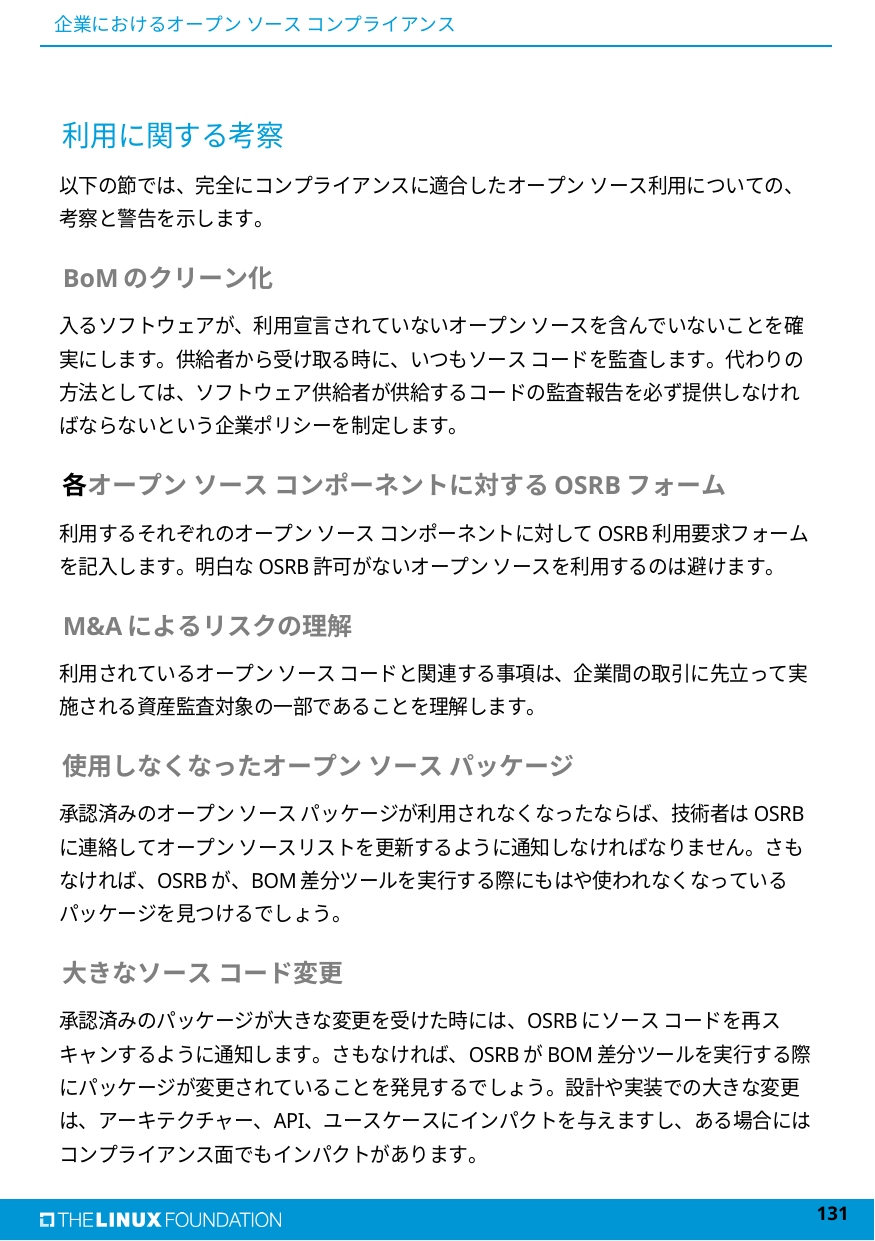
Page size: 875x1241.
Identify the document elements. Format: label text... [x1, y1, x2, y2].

text 利用されているオープン ソース コードと関連する事項は、企業間の取引に先立って実施される資産監査対象の一部であることを理解します。 [59, 655, 815, 721]
subtitle M&Aによるリスクの理解 [63, 606, 815, 642]
subtitle 大きなソース コード変更 [63, 953, 815, 990]
picture [149, 1213, 159, 1226]
subtitle BoMのクリーン化 [63, 258, 815, 295]
picture [118, 1213, 129, 1226]
text 以下の節では、完全にコンプライアンスに適合したオープン ソース利用についての、考察と警告を示します。 [59, 167, 815, 233]
picture [41, 1213, 54, 1226]
subtitle 使用しなくなったオープン ソース パッケージ [63, 746, 815, 783]
subtitle 各オープン ソース コンポーネントに対するOSRBフォーム [63, 466, 815, 502]
text 利用するそれぞれのオープン ソース コンポーネントに対してOSRB利用要求フォームを記入します。明白なOSRB許可がないオープン ソースを利用するのは避けます。 [59, 514, 815, 581]
picture [133, 1213, 144, 1226]
picture [97, 1213, 106, 1226]
text 承認済みのオープン ソース パッケージが利用されなくなったならば、技術者はOSRBに連絡してオープン ソースリストを更新するように通知しなければなりません。さもなければ、OSRBが、BOM差分ツールを実行する際にもはや使われなくなっているパッケージを見つけるでしょう。 [59, 795, 815, 928]
subtitle 利用に関する考察 [63, 112, 874, 154]
picture [41, 1219, 48, 1226]
text 承認済みのパッケージが大きな変更を受けた時には、OSRBにソース コードを再スキャンするように通知します。さもなければ、OSRBがBOM差分ツールを実行する際にパッケージが変更されていることを発見するでしょう。設計や実装での大きな変更は、アーキテクチャー、API、ユースケースにインパクトを与えますし、ある場合にはコンプライアンス面でもインパクトがあります。 [59, 1002, 815, 1169]
text 入るソフトウェアが、利用宣言されていないオープン ソースを含んでいないことを確実にします。供給者から受け取る時に、いつもソース コードを監査します。代わりの方法としては、ソフトウェア供給者が供給するコードの監査報告を必ず提供しなければならないという企業ポリシーを制定します。 [59, 307, 815, 441]
